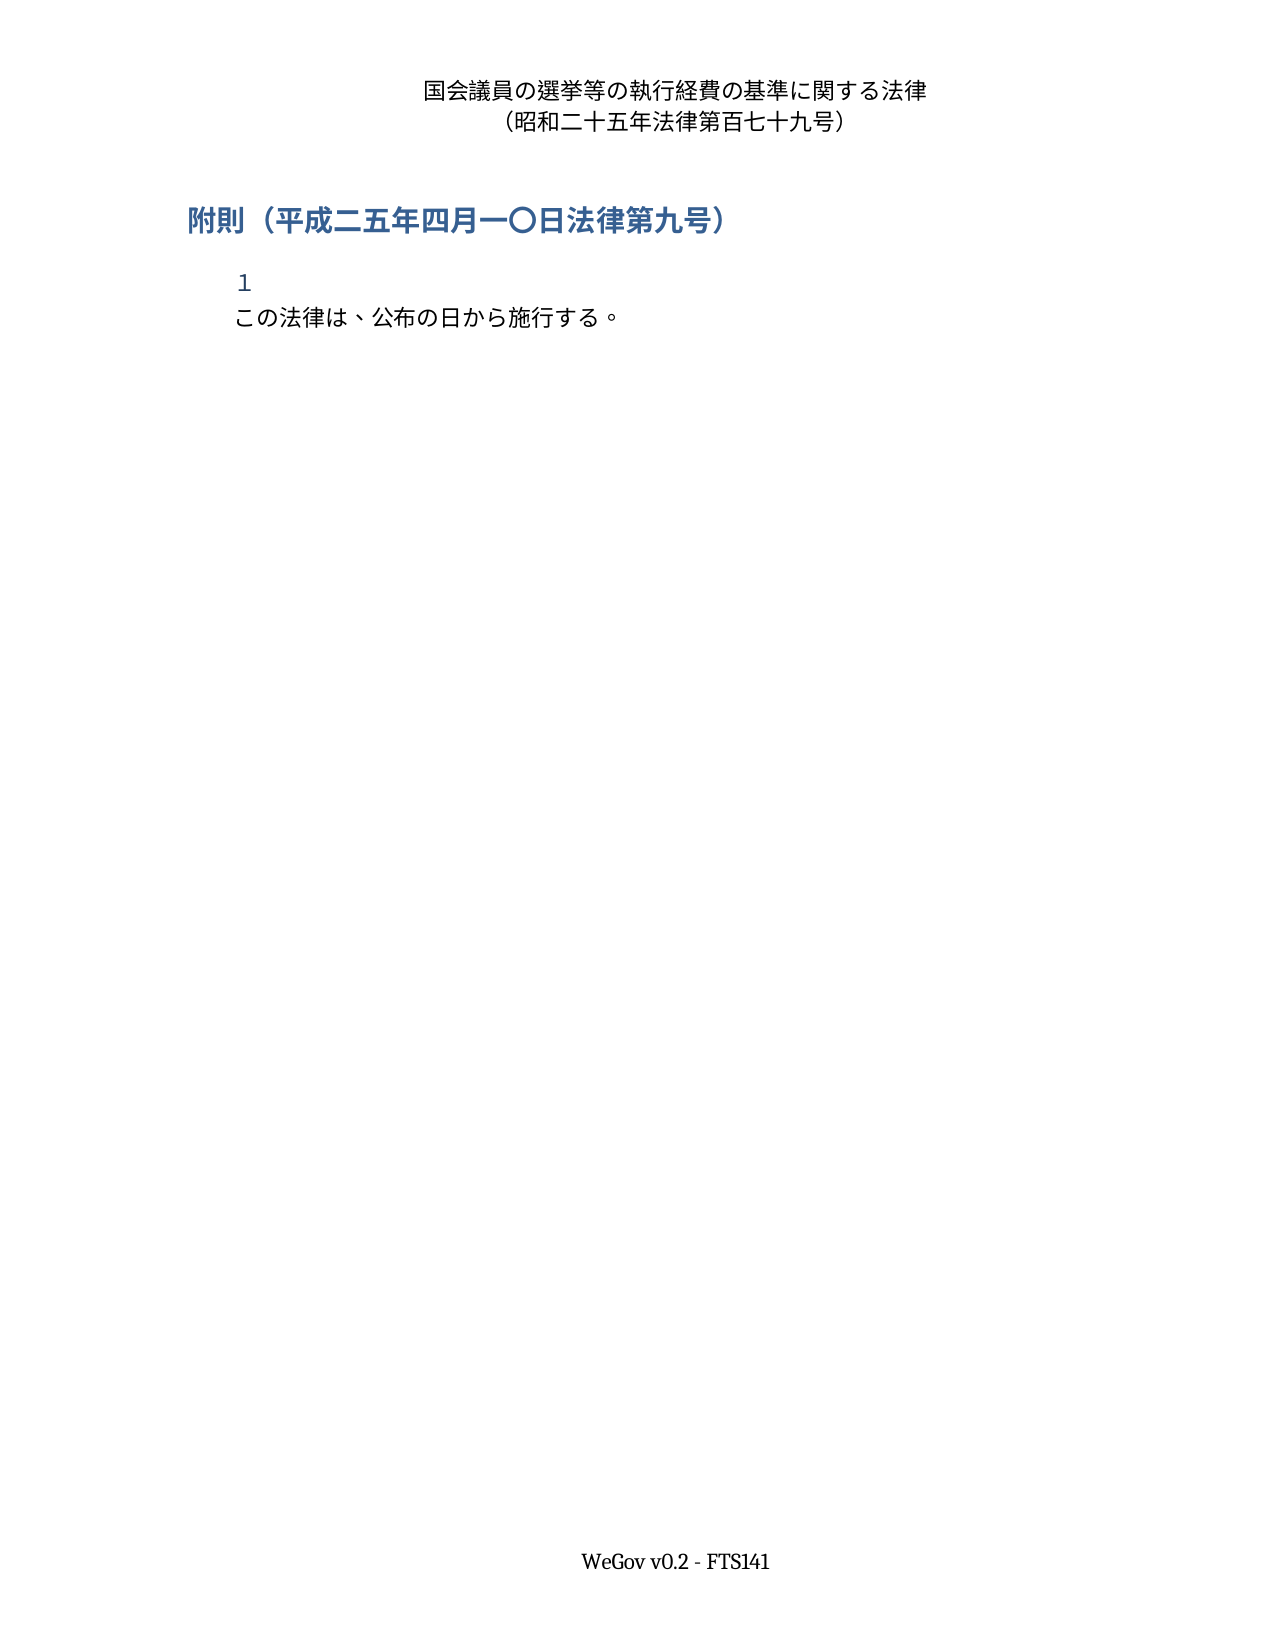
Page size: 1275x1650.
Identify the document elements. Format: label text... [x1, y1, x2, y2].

subtitle 附則（平成二五年四月一〇日法律第九号） [187, 200, 1087, 240]
text この法律は、公布の日から施行する。 [233, 302, 1087, 334]
subtitle １ [233, 266, 1087, 298]
